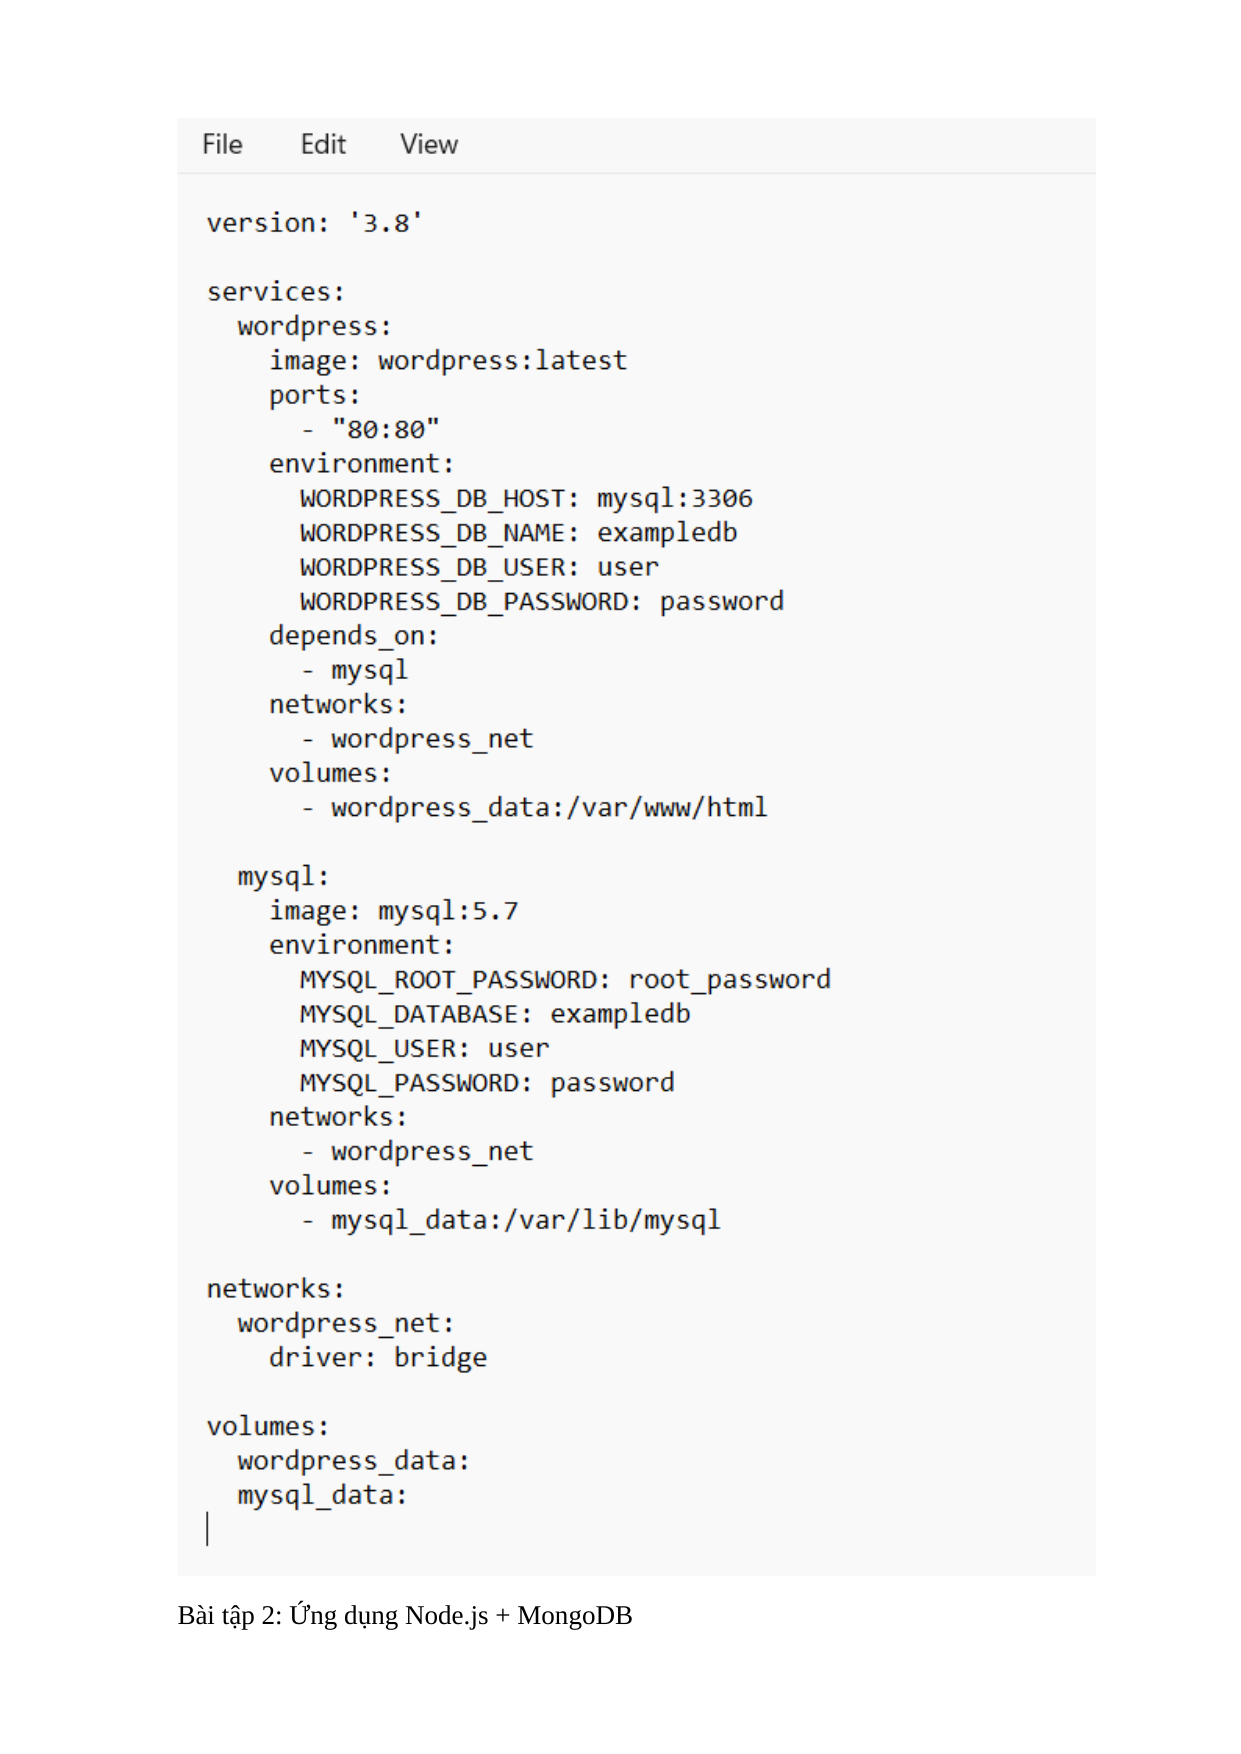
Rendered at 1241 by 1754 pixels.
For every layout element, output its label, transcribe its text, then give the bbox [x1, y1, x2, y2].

picture [177, 118, 1096, 1576]
text Bài tập 2: Ứng dụng Node.js + MongoDB [177, 1599, 1122, 1630]
